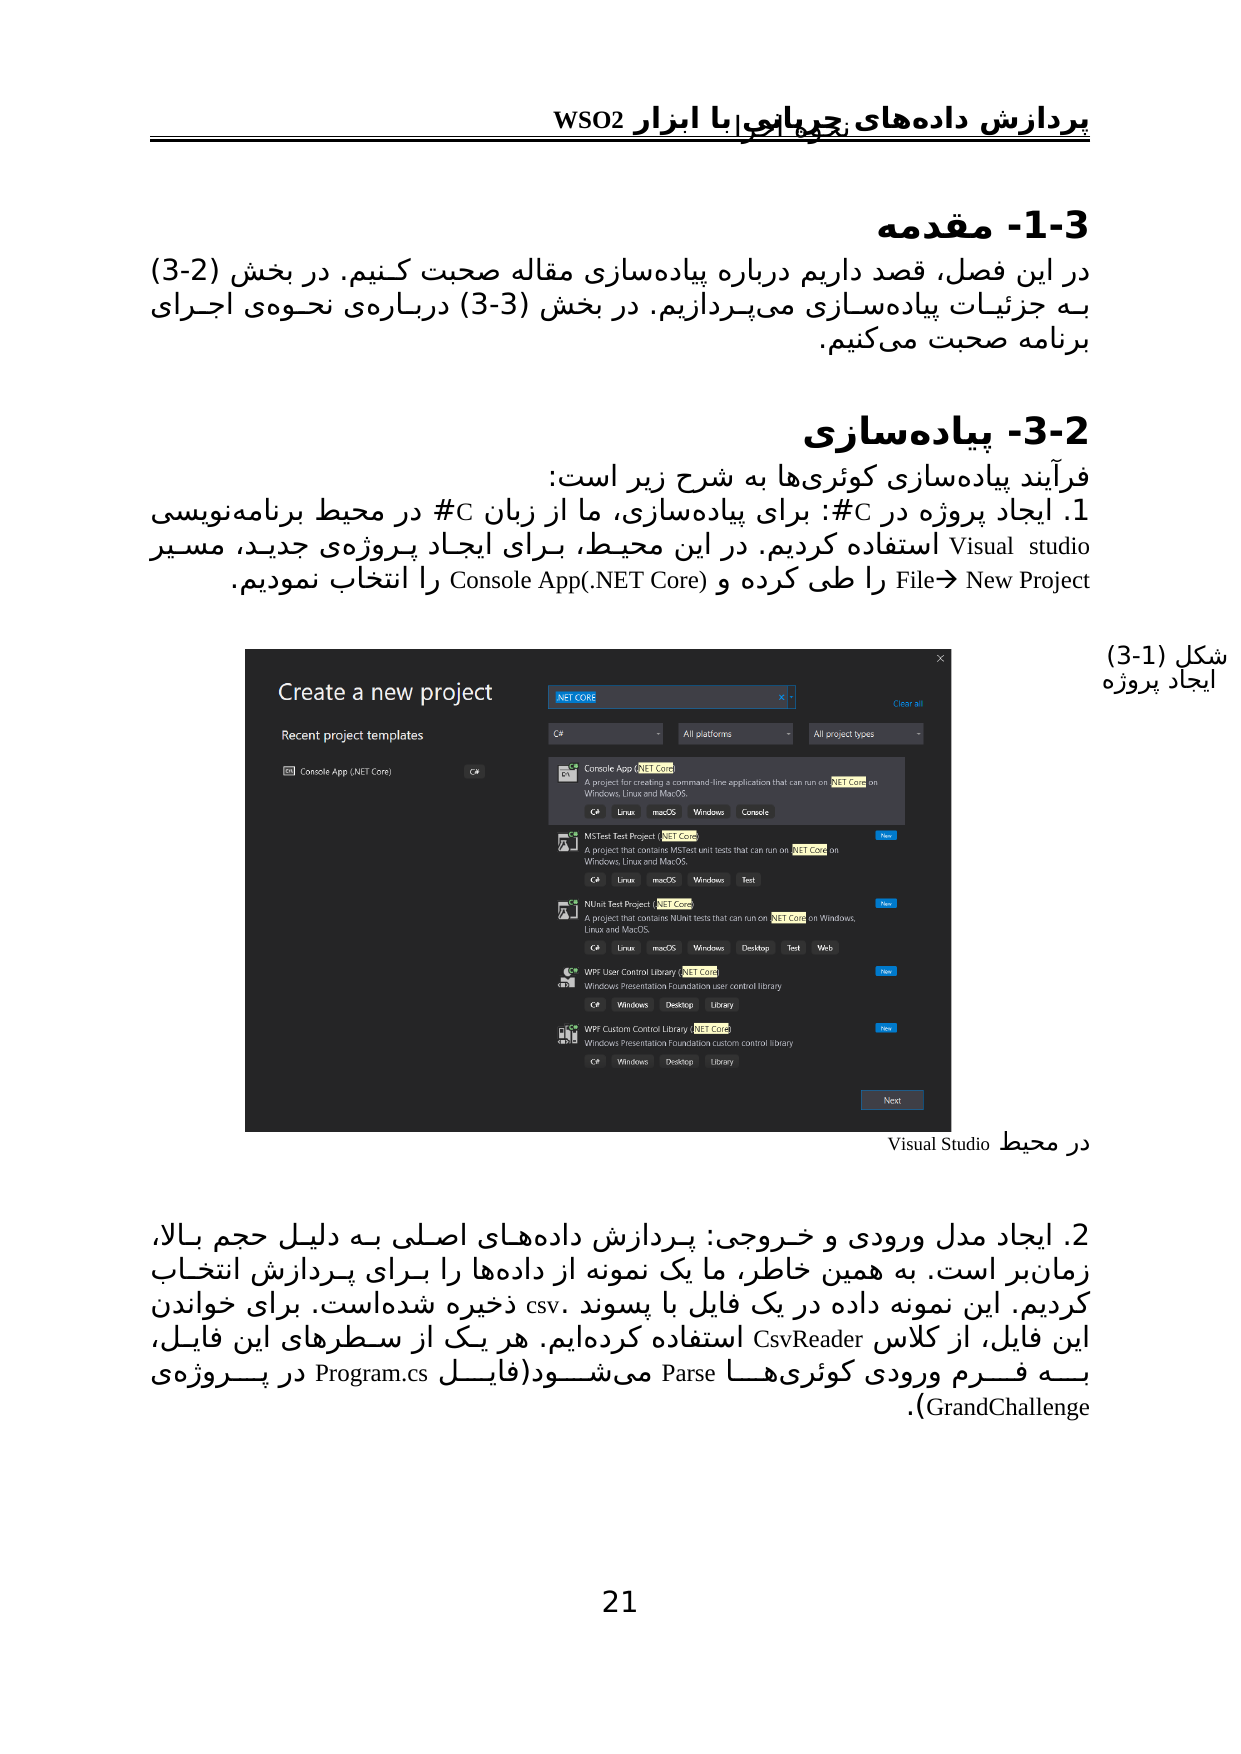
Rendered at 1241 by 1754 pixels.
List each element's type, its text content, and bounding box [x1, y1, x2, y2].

text در این فصل، قصد داریم درباره پیاده‌سازی مقاله صحبت کنیم. در بخش (2-3) به جزئیات پیاده‌سازی می‌پردازیم. در بخش (3-3) درباره‌ی نحوه‌ی اجرای برنامه‌ صحبت می‌کنیم. [150, 254, 1090, 356]
text 2. ایجاد مدل ورودی و خروجی: پردازش داده‌های اصلی به دلیل حجم بالا، زمان‌بر است. به همین خاطر، ما یک نمونه از داده‌ها را برای پردازش انتخاب کردیم. این نمونه‌ داده در یک فایل با پسوند .csv ذخیره شده‌است. برای خواندن این فایل، از کلاس CsvReader استفاده کرده‌ایم. هر یک از سطرهای این فایل، به فرم ورودی کوئری‌ها Parse می‌شود(فایل Program.cs در پروژه‌ی GrandChallenge). [150, 1219, 1090, 1422]
text فرآیند پیاده‌سازی کوئری‌ها به شرح زیر است: [150, 459, 1090, 493]
text 1. ایجاد پروژه در C#: برای پیاده‌سازی، ما از زبان C# در محیط برنامه‌نویسی Visual studio استفاده کردیم. در این محیط، برای ایجاد پروژه‌ی جدید، مسیر File New Project را طی کرده و Console App(.NET Core) را انتخاب نمودیم. [150, 493, 1090, 595]
subtitle 3-2- پیاده‌سازی [150, 409, 1090, 453]
subtitle 1-3- مقدمه [150, 204, 1090, 247]
text ایجاد پروژه در محیط Visual Studio [150, 644, 1090, 1156]
